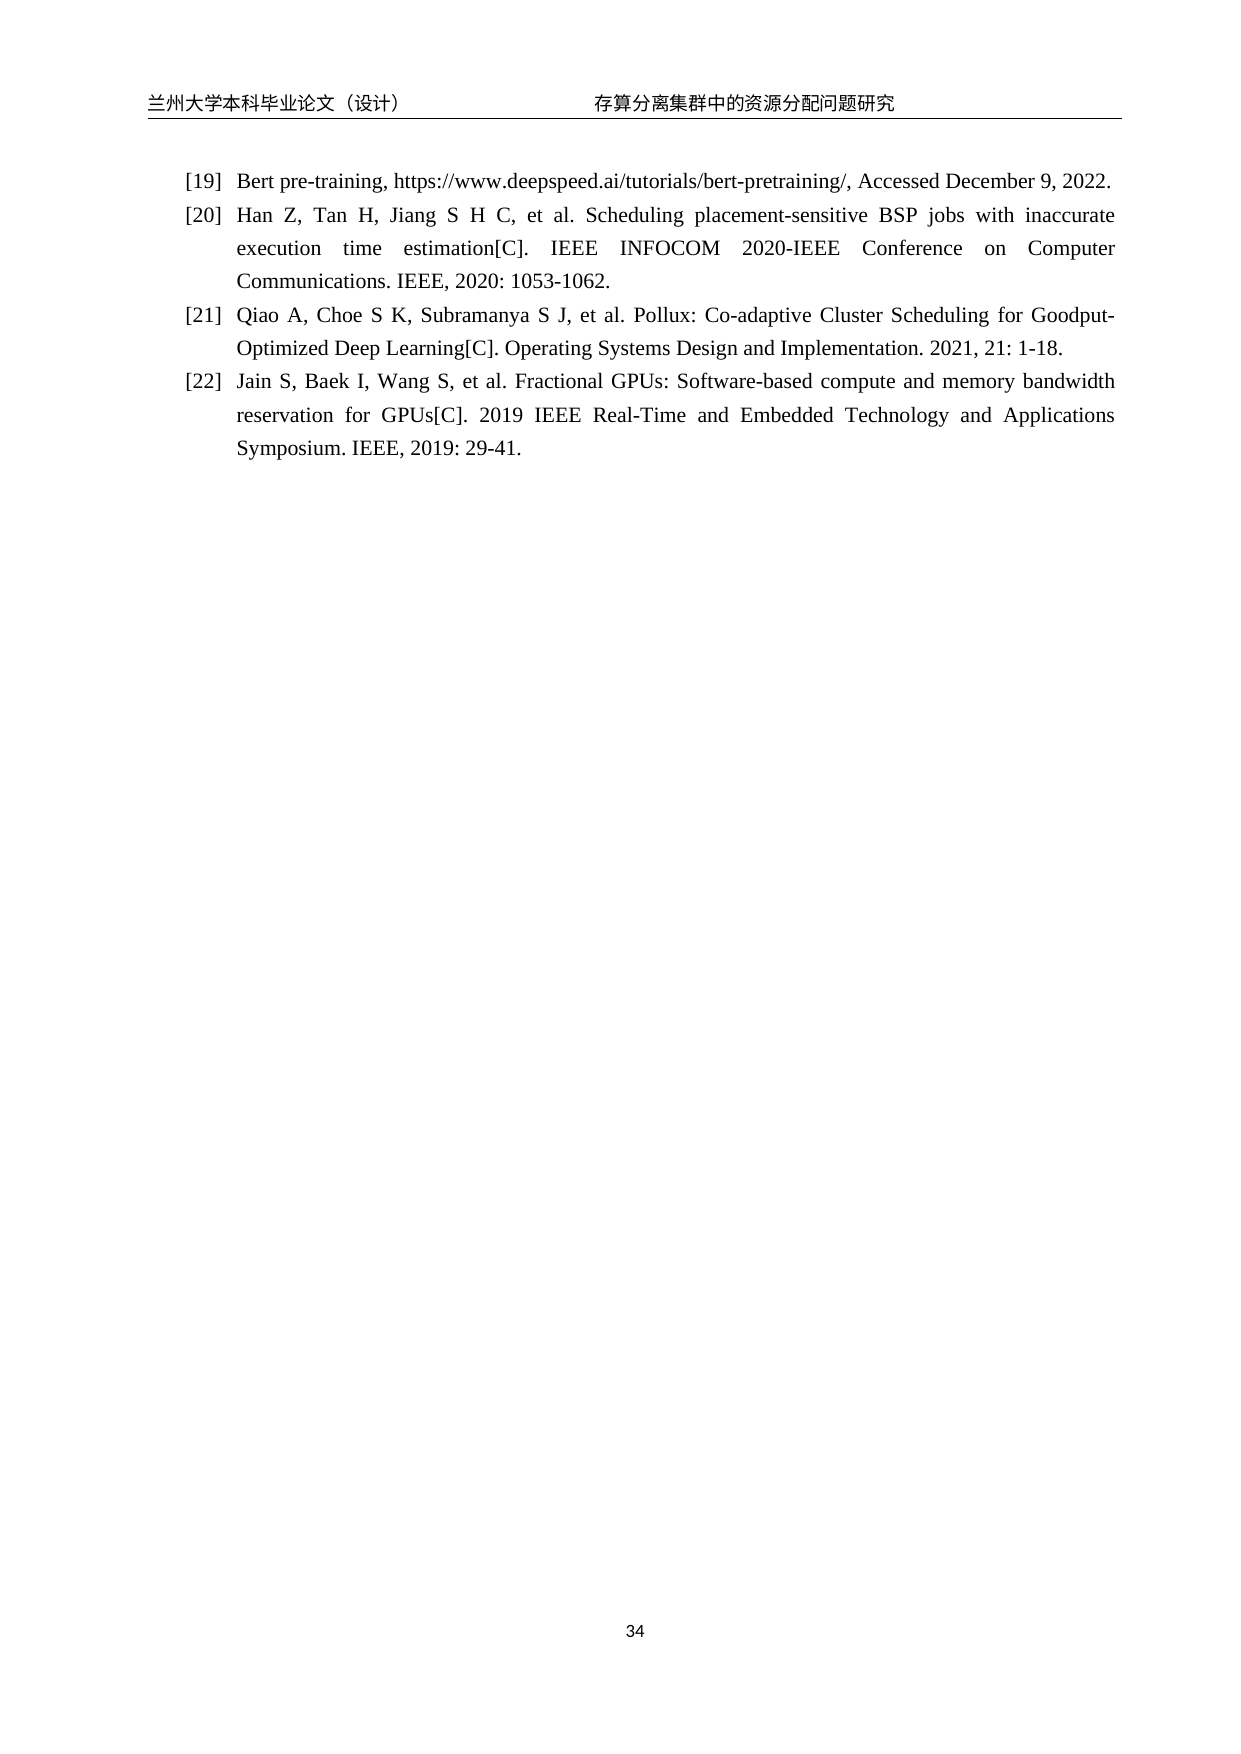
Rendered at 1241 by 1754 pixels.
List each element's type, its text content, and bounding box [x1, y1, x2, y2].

list Jain S, Baek I, Wang S, et al. Fractional GPUs: Software-based compute and memory bandwidth reservation for GPUs[C]. 2019 IEEE Real-Time and Embedded Technology and Applications Symposium. IEEE, 2019: 29-41. [185, 362, 1116, 462]
list Bert pre-training, https://www.deepspeed.ai/tutorials/bert-pretraining/, Accessed December 9, 2022. [185, 162, 1116, 195]
list Qiao A, Choe S K, Subramanya S J, et al. Pollux: Co-adaptive Cluster Scheduling for Goodput-Optimized Deep Learning[C]. Operating Systems Design and Implementation. 2021, 21: 1-18. [185, 295, 1116, 362]
list Han Z, Tan H, Jiang S H C, et al. Scheduling placement-sensitive BSP jobs with inaccurate execution time estimation[C]. IEEE INFOCOM 2020-IEEE Conference on Computer Communications. IEEE, 2020: 1053-1062. [185, 195, 1116, 295]
